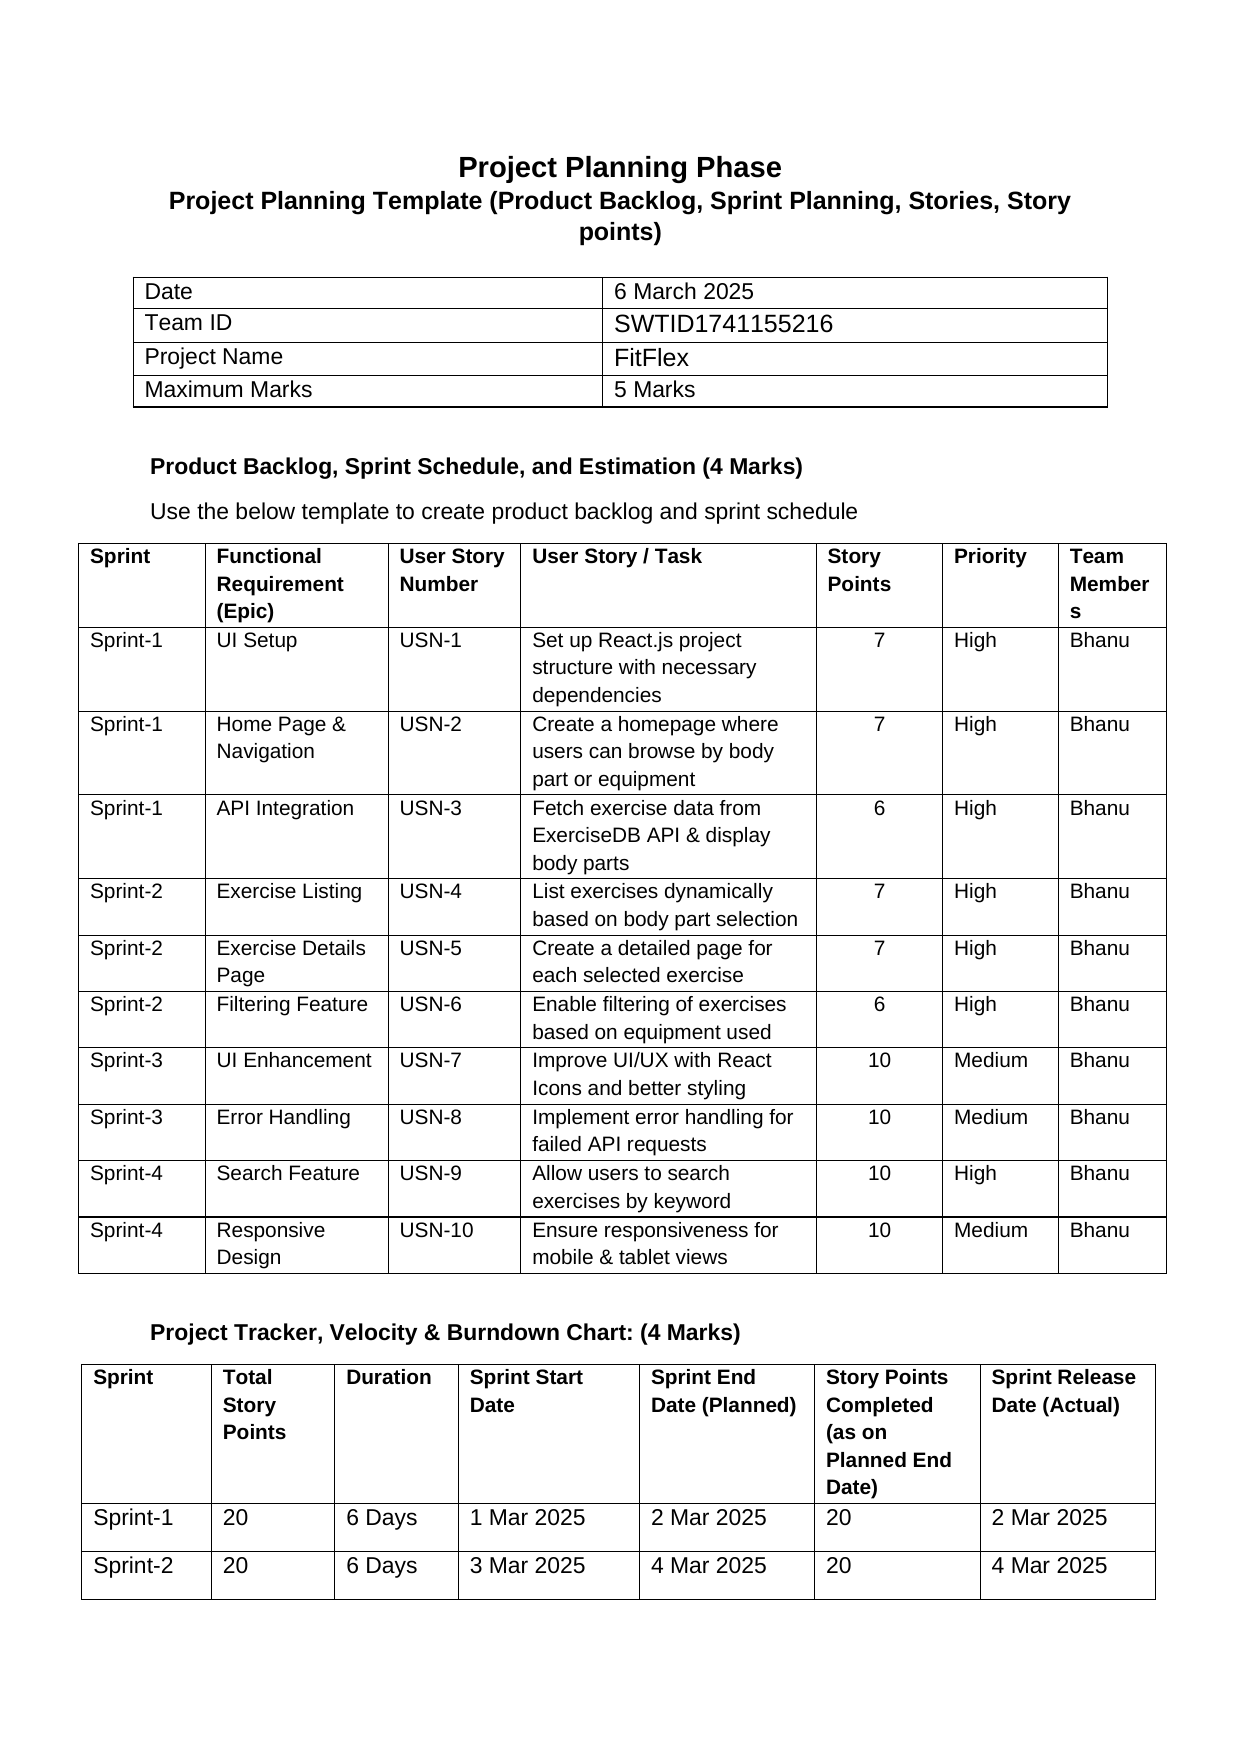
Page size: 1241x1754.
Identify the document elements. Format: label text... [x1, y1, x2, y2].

table_cell Sprint-1 [79, 628, 205, 711]
table_header Total Story Points [212, 1365, 334, 1503]
table_cell 2 Mar 2025 [981, 1504, 1155, 1551]
table_cell 6 Days [335, 1504, 458, 1551]
table_cell Bhanu [1059, 936, 1166, 991]
table_cell Ensure responsiveness for mobile & tablet views [521, 1218, 816, 1273]
table_header Sprint [79, 544, 205, 627]
table_cell Create a detailed page for each selected exercise [521, 936, 816, 991]
table_cell 6 [817, 795, 942, 878]
text Project Planning Phase [150, 150, 1090, 183]
table_cell USN-6 [389, 992, 520, 1047]
table_cell Sprint-4 [79, 1218, 205, 1273]
table_cell 20 [815, 1504, 980, 1551]
table_header Sprint [82, 1365, 211, 1503]
table_cell Improve UI/UX with React Icons and better styling [521, 1048, 816, 1104]
table_cell Medium [943, 1218, 1058, 1273]
table_cell 5 Marks [603, 376, 1107, 406]
table_cell 10 [817, 1105, 942, 1160]
table_cell Bhanu [1059, 1105, 1166, 1160]
table_cell Search Feature [206, 1161, 388, 1216]
table_cell Sprint-3 [79, 1105, 205, 1160]
table_header Team Members [1059, 544, 1166, 627]
table_cell Home Page & Navigation [206, 712, 388, 794]
table_cell Bhanu [1059, 712, 1166, 794]
table_cell Responsive Design [206, 1218, 388, 1273]
table_cell FitFlex [603, 343, 1107, 375]
table_header Sprint End Date (Planned) [640, 1365, 814, 1503]
table_cell 7 [817, 628, 942, 711]
table_cell Team ID [134, 309, 602, 342]
table_cell 10 [817, 1161, 942, 1216]
table_header Story Points [817, 544, 942, 627]
table_cell Maximum Marks [134, 376, 602, 406]
table_cell Bhanu [1059, 879, 1166, 934]
table_cell 20 [212, 1552, 334, 1599]
table_cell 3 Mar 2025 [459, 1552, 639, 1599]
table_cell High [943, 936, 1058, 991]
table_header Duration [335, 1365, 458, 1503]
table_cell Sprint-2 [79, 992, 205, 1047]
table_cell USN-5 [389, 936, 520, 991]
table_header 6 March 2025 [603, 278, 1107, 308]
table_header User Story Number [389, 544, 520, 627]
table_cell Sprint-3 [79, 1048, 205, 1104]
text Product Backlog, Sprint Schedule, and Estimation (4 Marks) [150, 453, 1090, 479]
table_cell Fetch exercise data from ExerciseDB API & display body parts [521, 795, 816, 878]
table_cell List exercises dynamically based on body part selection [521, 879, 816, 934]
table_cell SWTID1741155216 [603, 309, 1107, 342]
table_cell Error Handling [206, 1105, 388, 1160]
table_header Priority [943, 544, 1058, 627]
table_cell USN-2 [389, 712, 520, 794]
table_cell USN-8 [389, 1105, 520, 1160]
text Project Tracker, Velocity & Burndown Chart: (4 Marks) [150, 1319, 1090, 1345]
table_cell Sprint-2 [79, 936, 205, 991]
table_cell USN-1 [389, 628, 520, 711]
table_header User Story / Task [521, 544, 816, 627]
table_cell USN-4 [389, 879, 520, 934]
table_header Sprint Release Date (Actual) [981, 1365, 1155, 1503]
table_cell Bhanu [1059, 1161, 1166, 1216]
table_cell 20 [212, 1504, 334, 1551]
table_cell High [943, 992, 1058, 1047]
table_cell Bhanu [1059, 795, 1166, 878]
table_cell Allow users to search exercises by keyword [521, 1161, 816, 1216]
table_cell 6 [817, 992, 942, 1047]
table_cell 7 [817, 712, 942, 794]
table_cell Create a homepage where users can browse by body part or equipment [521, 712, 816, 794]
table_cell High [943, 712, 1058, 794]
table_cell API Integration [206, 795, 388, 878]
table_cell USN-9 [389, 1161, 520, 1216]
table_cell Sprint-4 [79, 1161, 205, 1216]
table_cell Sprint-1 [82, 1504, 211, 1551]
table_cell 1 Mar 2025 [459, 1504, 639, 1551]
table_cell Sprint-2 [82, 1552, 211, 1599]
table_cell Set up React.js project structure with necessary dependencies [521, 628, 816, 711]
table_cell Implement error handling for failed API requests [521, 1105, 816, 1160]
table_cell Sprint-1 [79, 795, 205, 878]
table_cell Exercise Details Page [206, 936, 388, 991]
table_cell High [943, 1161, 1058, 1216]
table_cell Medium [943, 1105, 1058, 1160]
table_header Sprint Start Date [459, 1365, 639, 1503]
table_cell 4 Mar 2025 [640, 1552, 814, 1599]
table_cell 10 [817, 1048, 942, 1104]
table_cell USN-10 [389, 1218, 520, 1273]
table_cell Bhanu [1059, 1048, 1166, 1104]
text Project Planning Template (Product Backlog, Sprint Planning, Stories, Story points) [150, 186, 1090, 246]
table_cell High [943, 628, 1058, 711]
table_cell Bhanu [1059, 1218, 1166, 1273]
table_cell UI Enhancement [206, 1048, 388, 1104]
table_cell Bhanu [1059, 992, 1166, 1047]
table_cell Sprint-2 [79, 879, 205, 934]
table_cell USN-7 [389, 1048, 520, 1104]
table_cell 10 [817, 1218, 942, 1273]
table_cell Sprint-1 [79, 712, 205, 794]
table_cell Exercise Listing [206, 879, 388, 934]
table_cell USN-3 [389, 795, 520, 878]
table_cell High [943, 795, 1058, 878]
table_cell 7 [817, 936, 942, 991]
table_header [815, 1365, 980, 1503]
table_header Date [134, 278, 602, 308]
table_cell Medium [943, 1048, 1058, 1104]
table_cell 6 Days [335, 1552, 458, 1599]
table_cell 20 [815, 1552, 980, 1599]
table_cell UI Setup [206, 628, 388, 711]
table_cell High [943, 879, 1058, 934]
table_cell Filtering Feature [206, 992, 388, 1047]
table_cell Project Name [134, 343, 602, 375]
table_cell Enable filtering of exercises based on equipment used [521, 992, 816, 1047]
text Use the below template to create product backlog and sprint schedule [150, 498, 1090, 524]
table_cell 7 [817, 879, 942, 934]
table_cell Bhanu [1059, 628, 1166, 711]
table_cell 2 Mar 2025 [640, 1504, 814, 1551]
table_header Functional Requirement (Epic) [206, 544, 388, 627]
table_cell 4 Mar 2025 [981, 1552, 1155, 1599]
